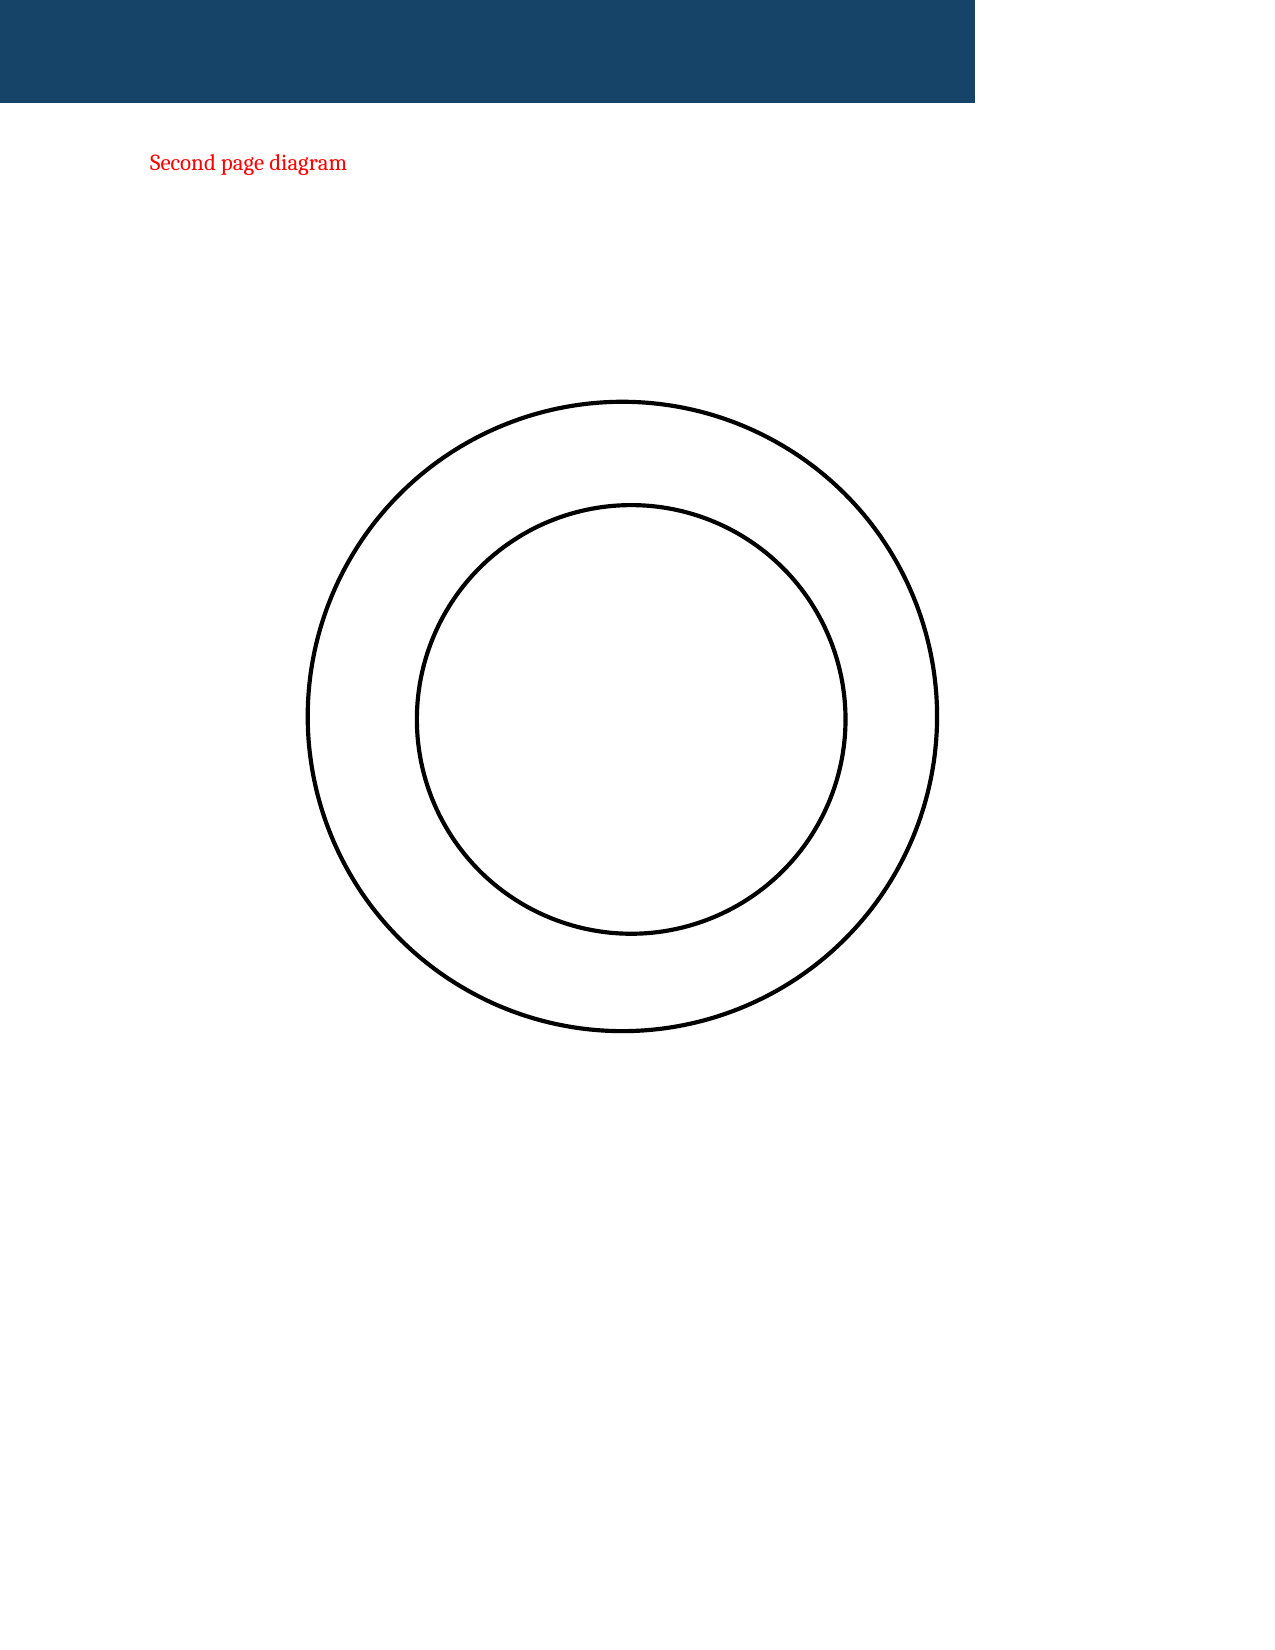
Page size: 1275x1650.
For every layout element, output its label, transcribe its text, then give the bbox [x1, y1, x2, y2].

text Second page diagram [150, 150, 1125, 176]
